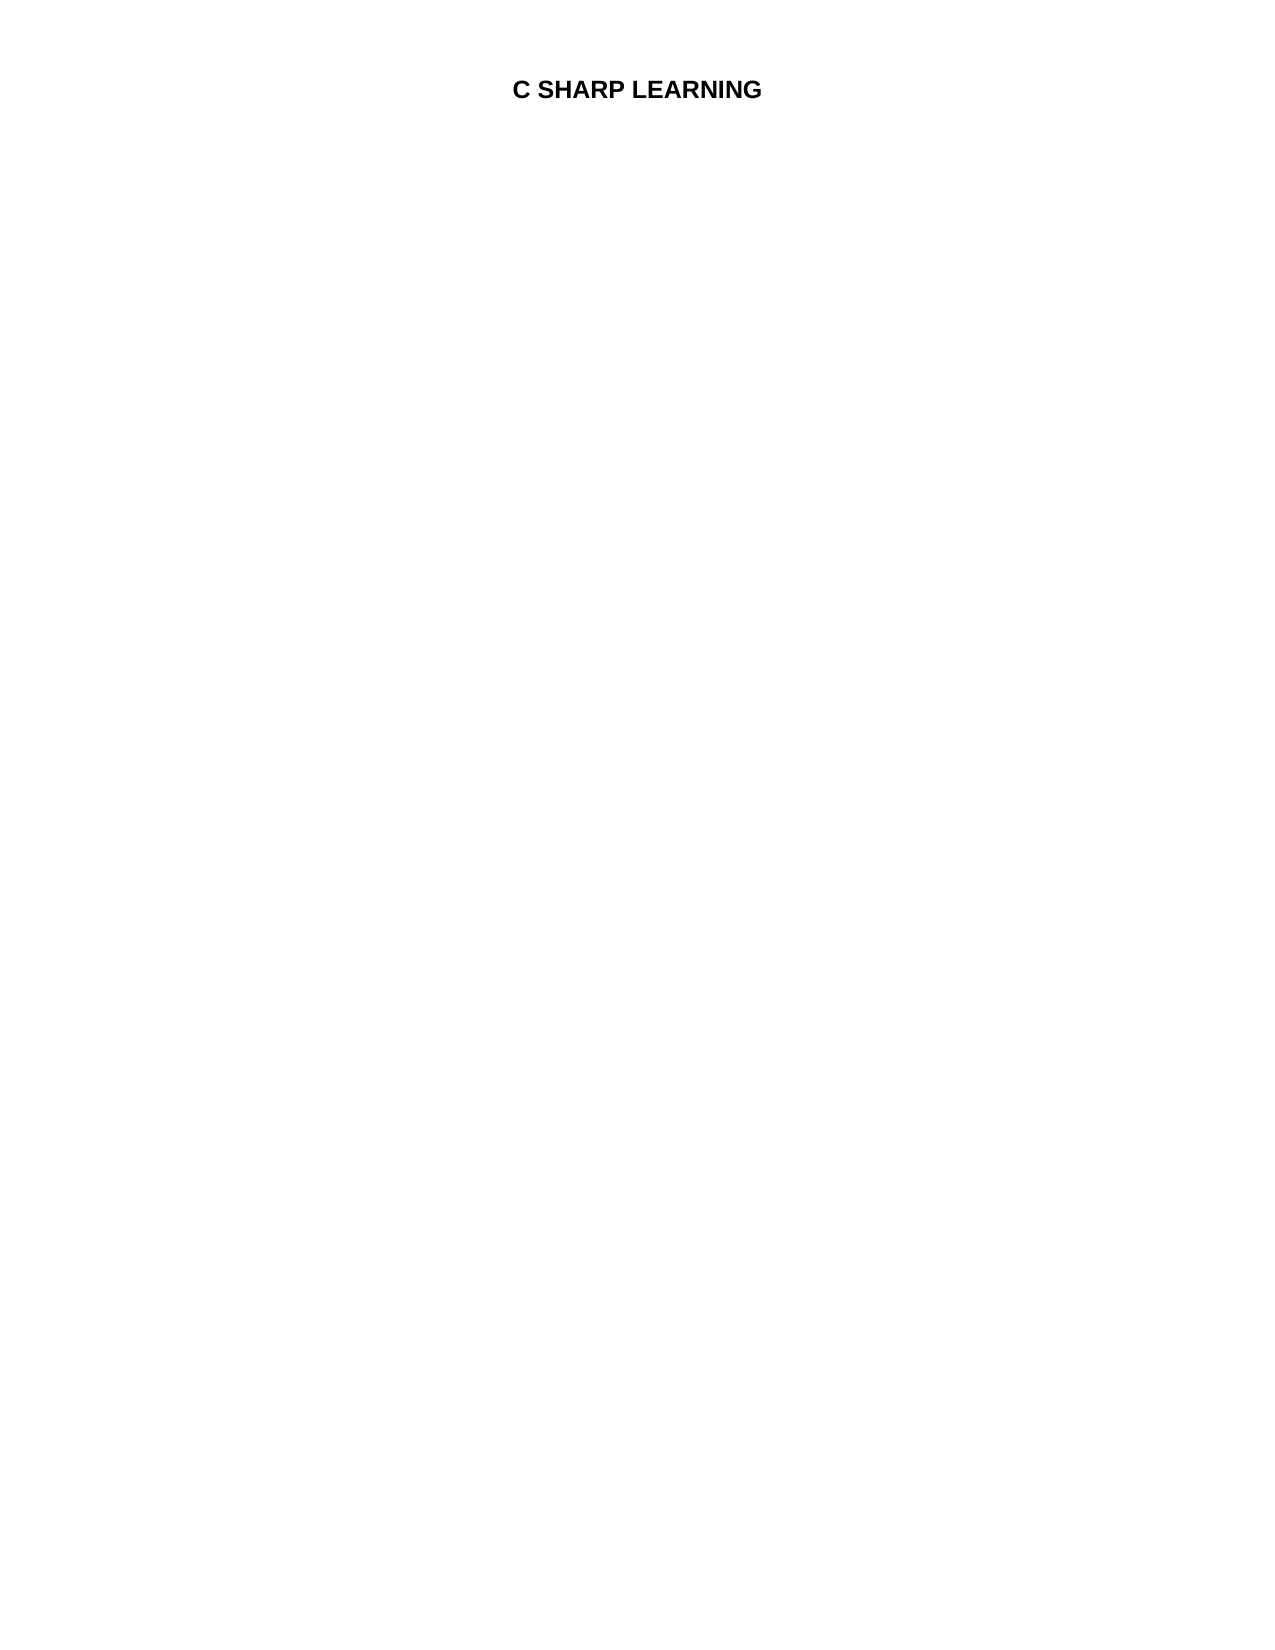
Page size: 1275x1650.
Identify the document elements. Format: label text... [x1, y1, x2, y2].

text C SHARP LEARNING [75, 75, 1200, 104]
